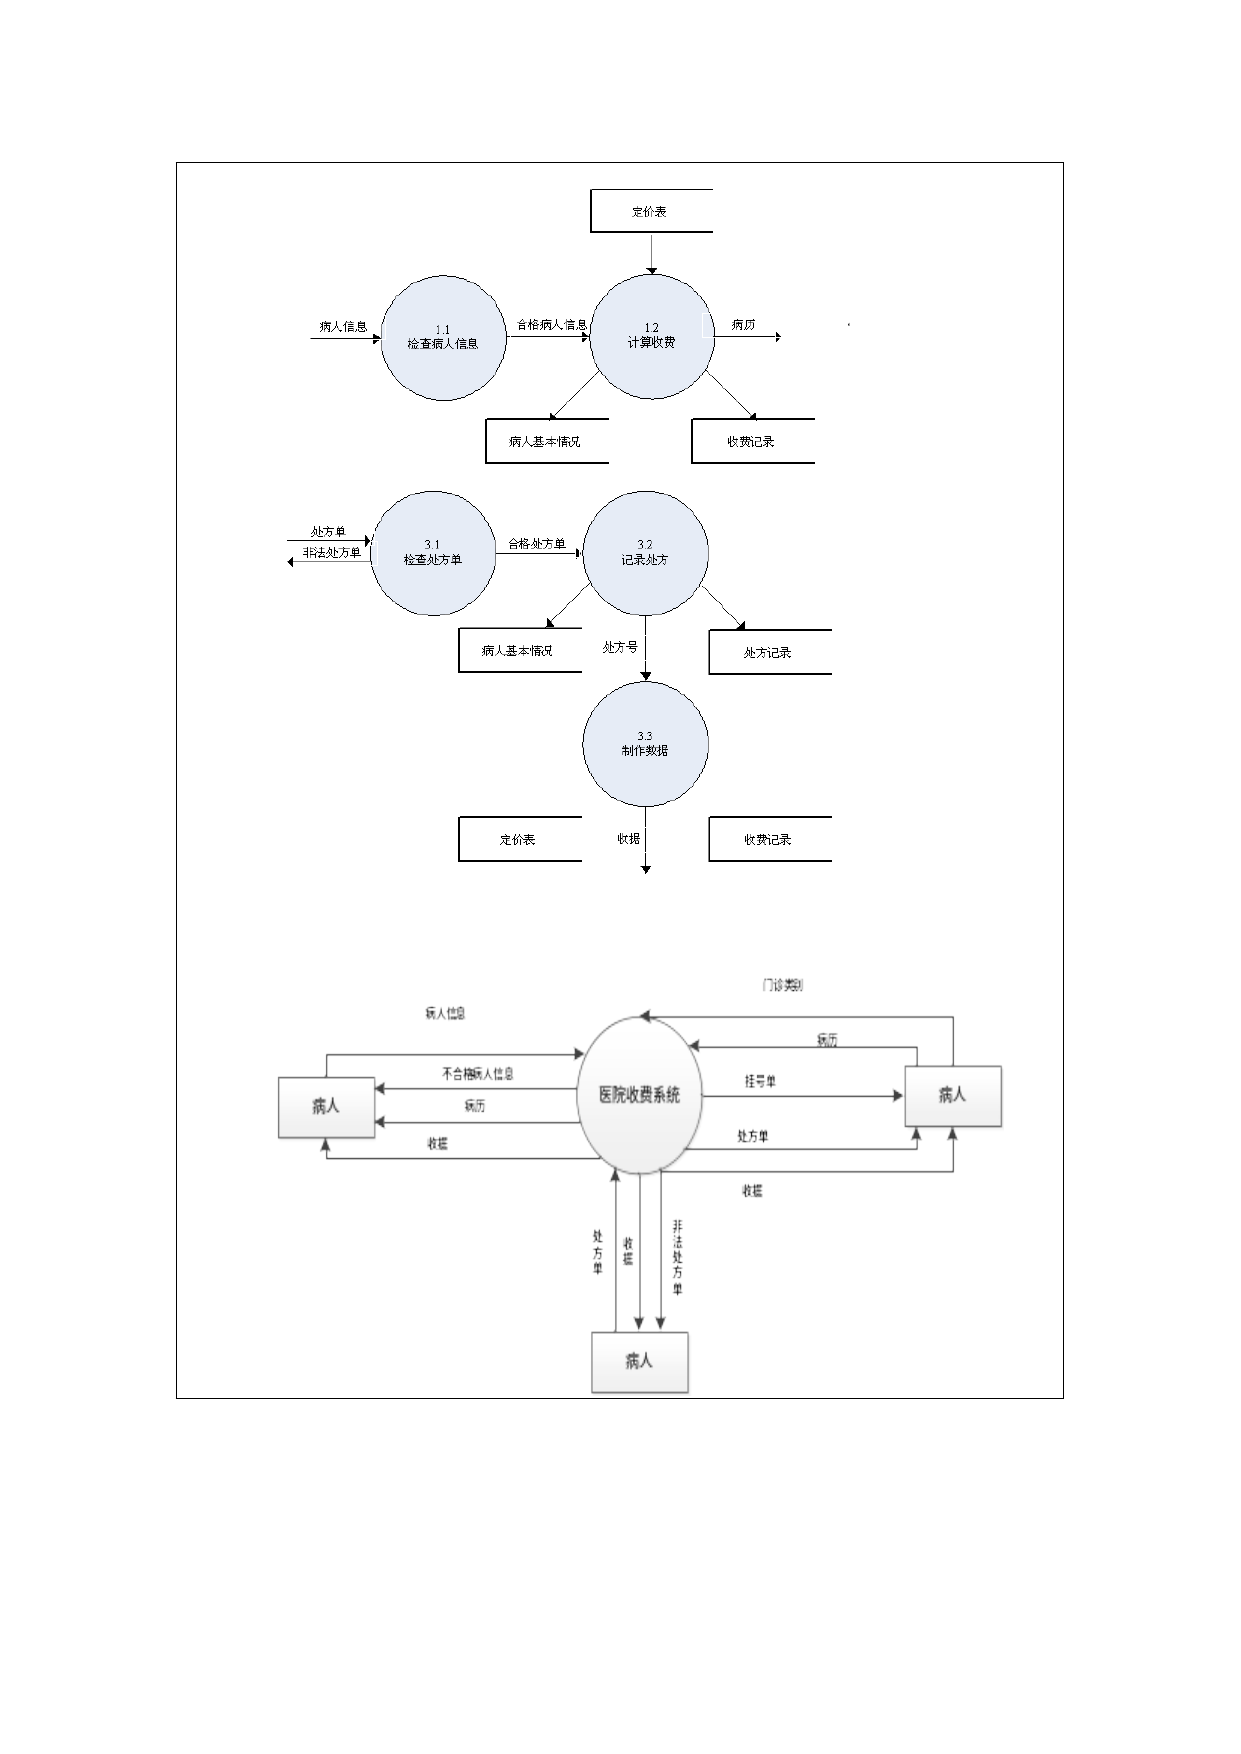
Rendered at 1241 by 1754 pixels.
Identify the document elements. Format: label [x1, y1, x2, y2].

table_cell [177, 163, 1063, 1398]
picture [268, 163, 850, 880]
